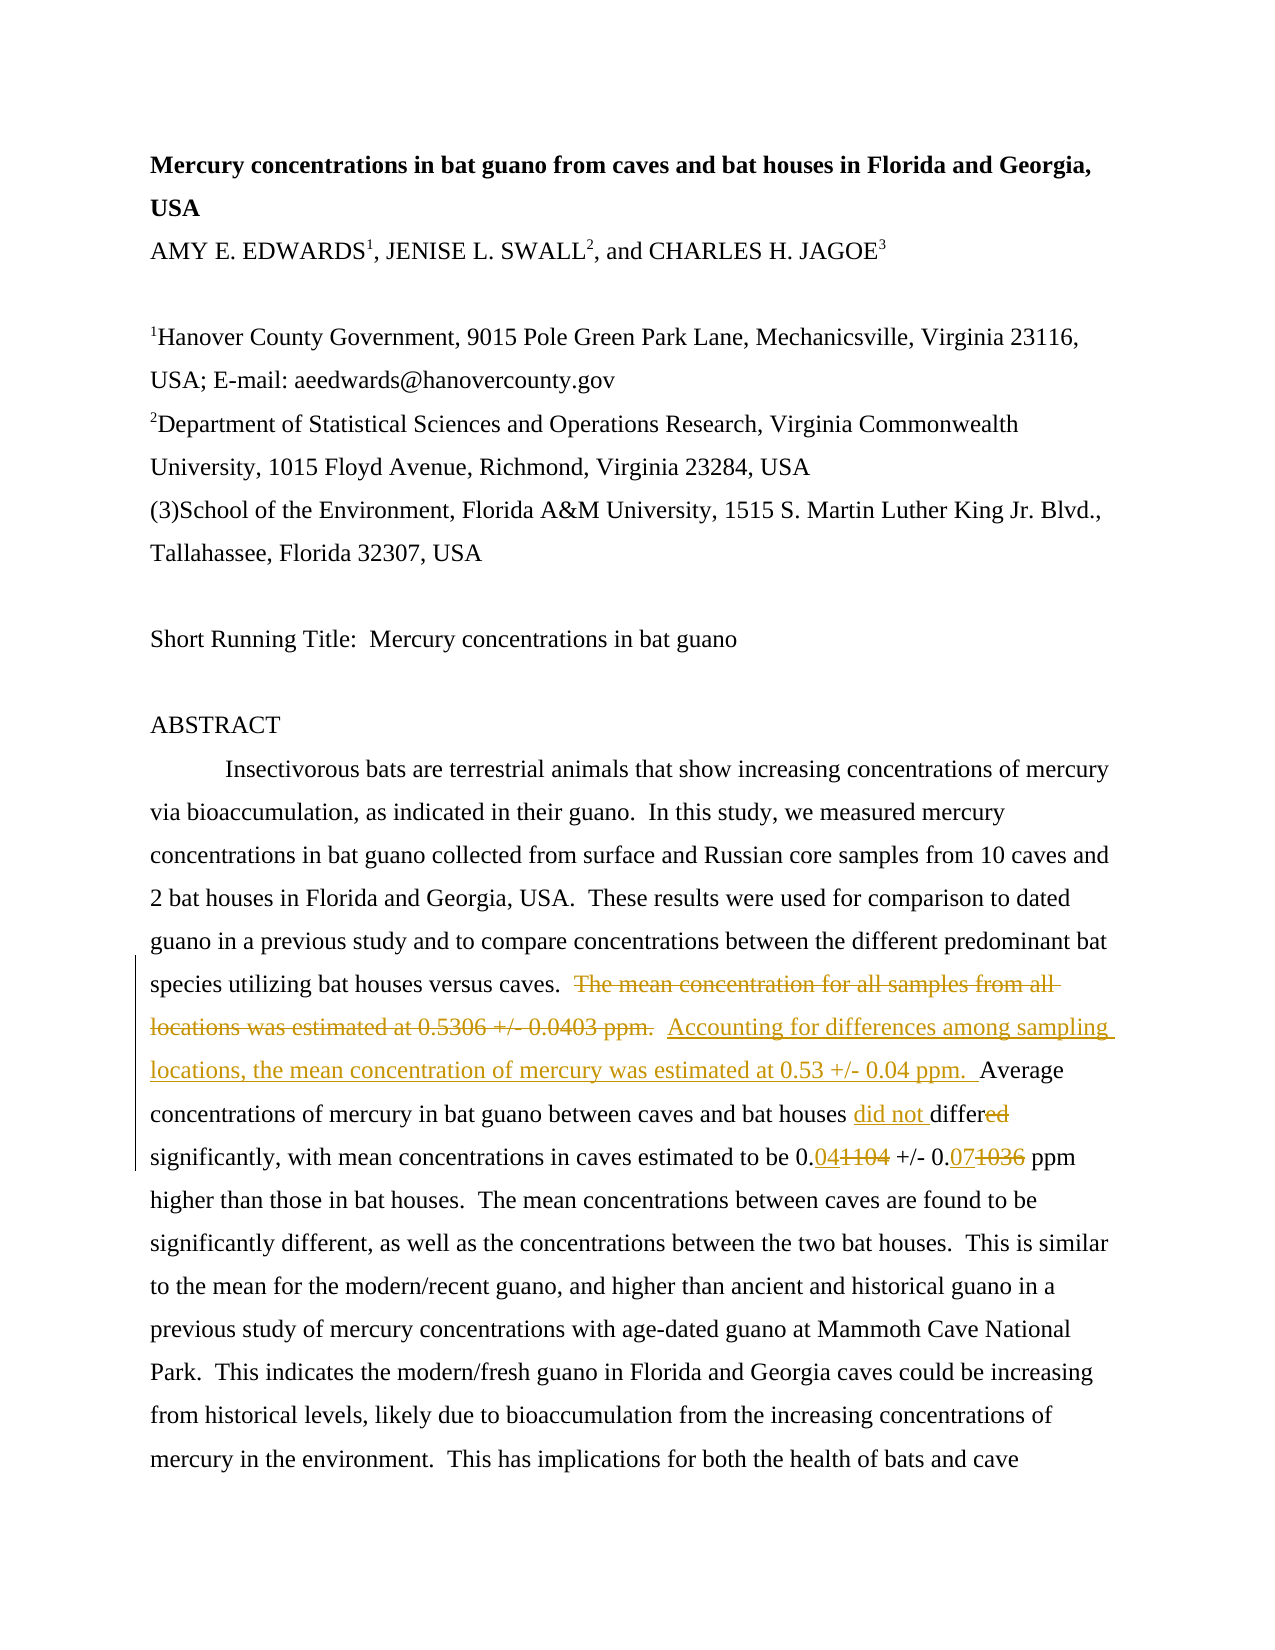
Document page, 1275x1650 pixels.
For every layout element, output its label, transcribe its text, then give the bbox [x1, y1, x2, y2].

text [150, 754, 1125, 1472]
text 1Hanover County Government, 9015 Pole Green Park Lane, Mechanicsville, Virginia 23116, USA; E-mail: aeedwards@hanovercounty.gov [150, 322, 1125, 394]
text 2Department of Statistical Sciences and Operations Research, Virginia Commonwealth University, 1015 Floyd Avenue, Richmond, Virginia 23284, USA [150, 409, 1125, 481]
text Mercury concentrations in bat guano from caves and bat houses in Florida and Georgia, USA [150, 150, 1125, 222]
text ABSTRACT [150, 711, 1125, 739]
text Short Running Title: Mercury concentrations in bat guano [150, 624, 1125, 653]
text (3)School of the Environment, Florida A&M University, 1515 S. Martin Luther King Jr. Blvd., Tallahassee, Florida 32307, USA [150, 495, 1125, 567]
text AMY E. EDWARDS1, JENISE L. SWALL2, and CHARLES H. JAGOE3 [150, 236, 1125, 265]
